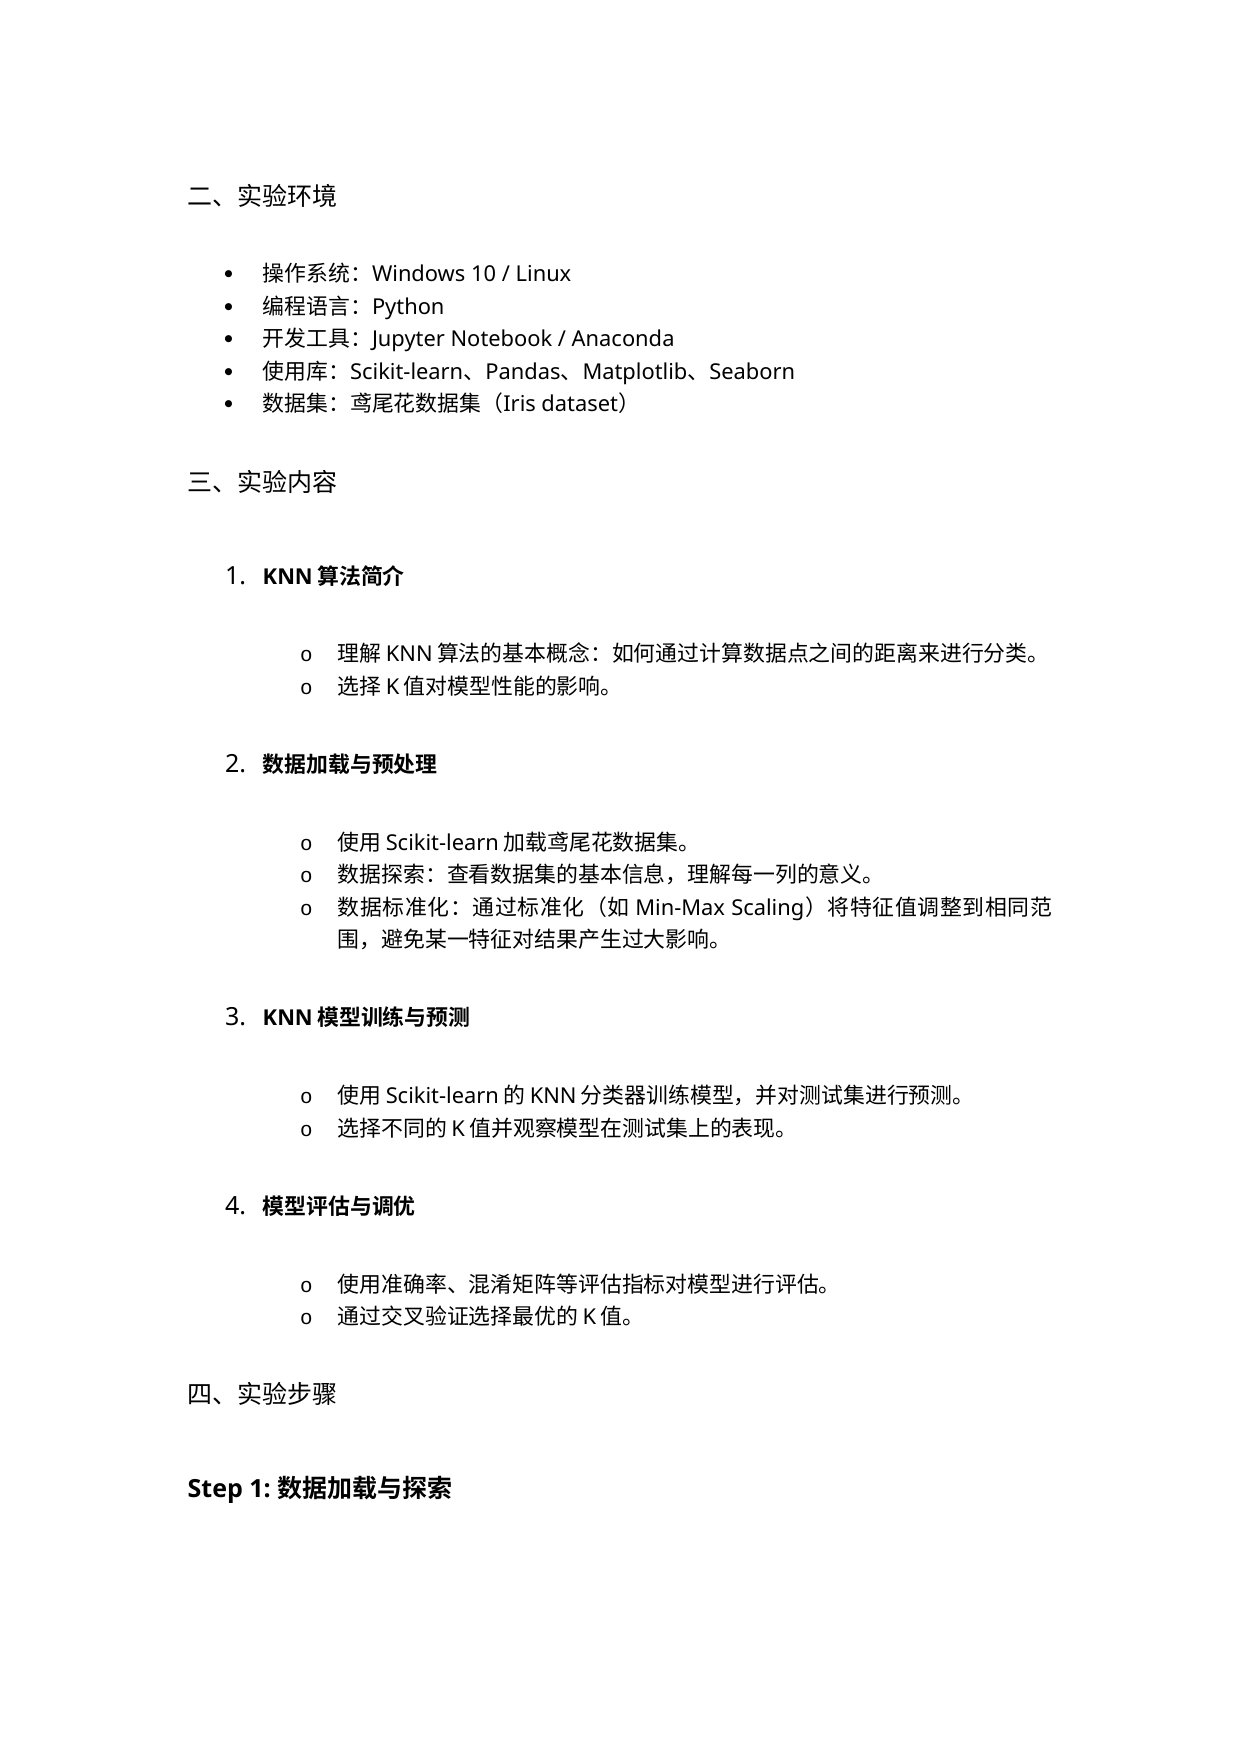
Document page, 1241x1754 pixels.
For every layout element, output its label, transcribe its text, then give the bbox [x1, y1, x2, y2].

list 使用准确率、混淆矩阵等评估指标对模型进行评估。 [300, 1266, 1053, 1299]
list 数据标准化：通过标准化（如Min-Max Scaling）将特征值调整到相同范围，避免某一特征对结果产生过大影响。 [300, 889, 1053, 954]
text 四、实验步骤 [187, 1360, 1053, 1425]
list 模型评估与调优 [225, 1172, 1053, 1237]
list 使用Scikit-learn加载鸢尾花数据集。 [300, 824, 1053, 857]
list 数据探索：查看数据集的基本信息，理解每一列的意义。 [300, 857, 1053, 889]
list KNN模型训练与预测 [225, 984, 1053, 1049]
list 开发工具：Jupyter Notebook / Anaconda [225, 321, 1053, 354]
list 选择K值对模型性能的影响。 [300, 669, 1053, 701]
list 数据集：鸢尾花数据集（Iris dataset） [225, 386, 1053, 419]
text Step 1: 数据加载与探索 [187, 1454, 1053, 1519]
list 选择不同的K值并观察模型在测试集上的表现。 [300, 1110, 1053, 1143]
list 通过交叉验证选择最优的K值。 [300, 1299, 1053, 1331]
list 使用库：Scikit-learn、Pandas、Matplotlib、Seaborn [225, 354, 1053, 386]
text 三、实验内容 [187, 448, 1053, 513]
list 使用Scikit-learn的KNN分类器训练模型，并对测试集进行预测。 [300, 1078, 1053, 1110]
list KNN算法简介 [225, 542, 1053, 607]
text 二、实验环境 [187, 162, 1053, 227]
list 操作系统：Windows 10 / Linux [225, 256, 1053, 289]
list 理解KNN算法的基本概念：如何通过计算数据点之间的距离来进行分类。 [300, 636, 1053, 669]
list 编程语言：Python [225, 289, 1053, 321]
list 数据加载与预处理 [225, 730, 1053, 795]
